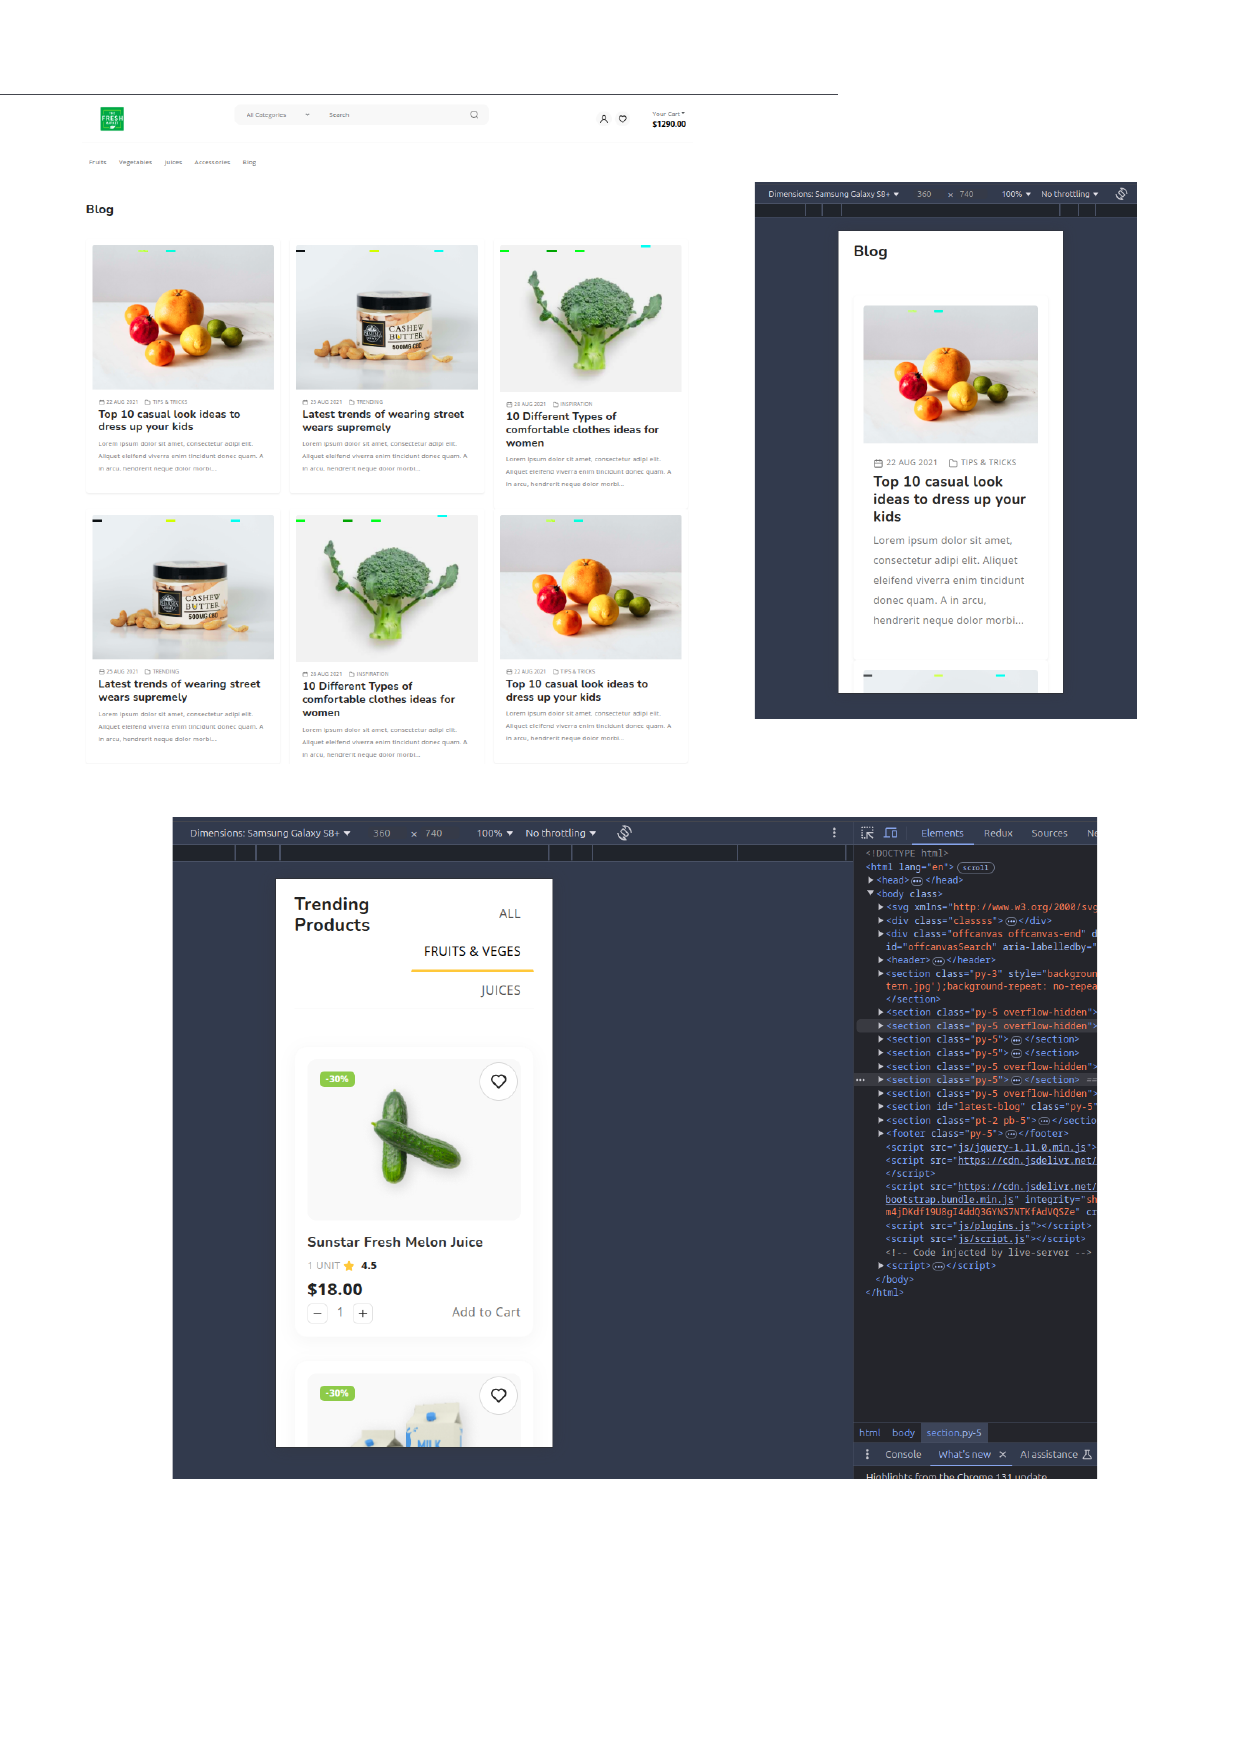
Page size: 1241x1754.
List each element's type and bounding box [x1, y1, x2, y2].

picture [0, 94, 1137, 764]
picture [172, 817, 1098, 1479]
